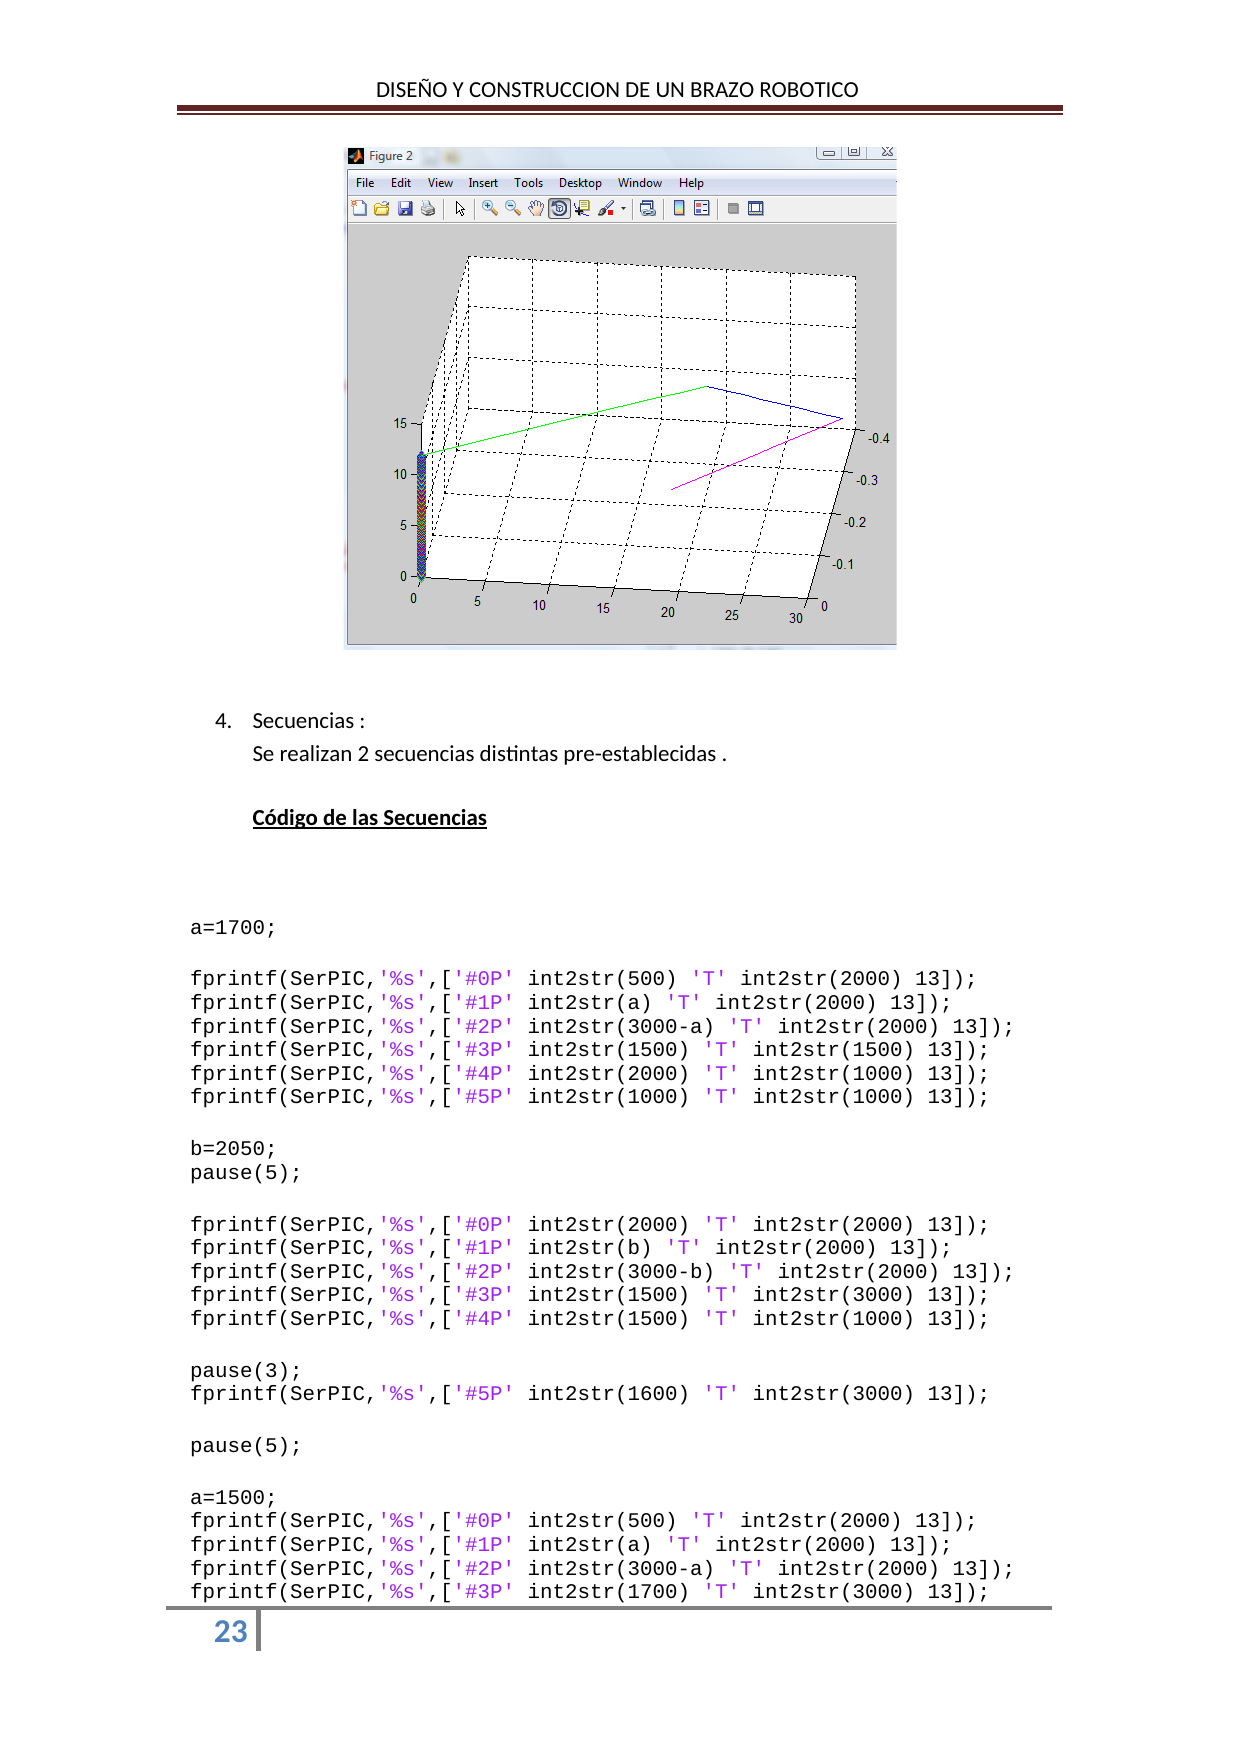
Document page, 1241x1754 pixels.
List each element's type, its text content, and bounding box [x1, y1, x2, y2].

list Se realizan 2 secuencias distintas pre-establecidas . [252, 739, 1063, 767]
text fprintf(SerPIC,'%s',['#4P' int2str(1500) 'T' int2str(1000) 13]); [177, 1308, 1063, 1332]
text pause(5); [177, 1162, 1063, 1186]
text a=1700; [177, 917, 1063, 940]
text fprintf(SerPIC,'%s',['#1P' int2str(b) 'T' int2str(2000) 13]); [177, 1237, 1063, 1261]
picture [343, 147, 897, 650]
list Código de las Secuencias [252, 803, 1063, 831]
text fprintf(SerPIC,'%s',['#3P' int2str(1500) 'T' int2str(3000) 13]); [177, 1284, 1063, 1308]
text fprintf(SerPIC,'%s',['#0P' int2str(2000) 'T' int2str(2000) 13]); [177, 1213, 1063, 1237]
text fprintf(SerPIC,'%s',['#1P' int2str(a) 'T' int2str(2000) 13]); [177, 1534, 1063, 1558]
text fprintf(SerPIC,'%s',['#5P' int2str(1600) 'T' int2str(3000) 13]); [177, 1383, 1063, 1407]
text fprintf(SerPIC,'%s',['#2P' int2str(3000-a) 'T' int2str(2000) 13]); [177, 1016, 1063, 1039]
text fprintf(SerPIC,'%s',['#2P' int2str(3000-b) 'T' int2str(2000) 13]); [177, 1261, 1063, 1284]
text fprintf(SerPIC,'%s',['#2P' int2str(3000-a) 'T' int2str(2000) 13]); [177, 1558, 1063, 1581]
list Secuencias : [215, 707, 1063, 734]
text pause(3); [177, 1360, 1063, 1383]
text fprintf(SerPIC,'%s',['#3P' int2str(1500) 'T' int2str(1500) 13]); [177, 1039, 1063, 1063]
text fprintf(SerPIC,'%s',['#1P' int2str(a) 'T' int2str(2000) 13]); [177, 992, 1063, 1016]
text a=1500; [177, 1487, 1063, 1510]
text fprintf(SerPIC,'%s',['#0P' int2str(500) 'T' int2str(2000) 13]); [177, 968, 1063, 992]
text fprintf(SerPIC,'%s',['#3P' int2str(1700) 'T' int2str(3000) 13]); [177, 1581, 1063, 1605]
text b=2050; [177, 1138, 1063, 1162]
text fprintf(SerPIC,'%s',['#4P' int2str(2000) 'T' int2str(1000) 13]); [177, 1063, 1063, 1087]
text fprintf(SerPIC,'%s',['#5P' int2str(1000) 'T' int2str(1000) 13]); [177, 1087, 1063, 1110]
text pause(5); [177, 1435, 1063, 1459]
text fprintf(SerPIC,'%s',['#0P' int2str(500) 'T' int2str(2000) 13]); [177, 1510, 1063, 1534]
